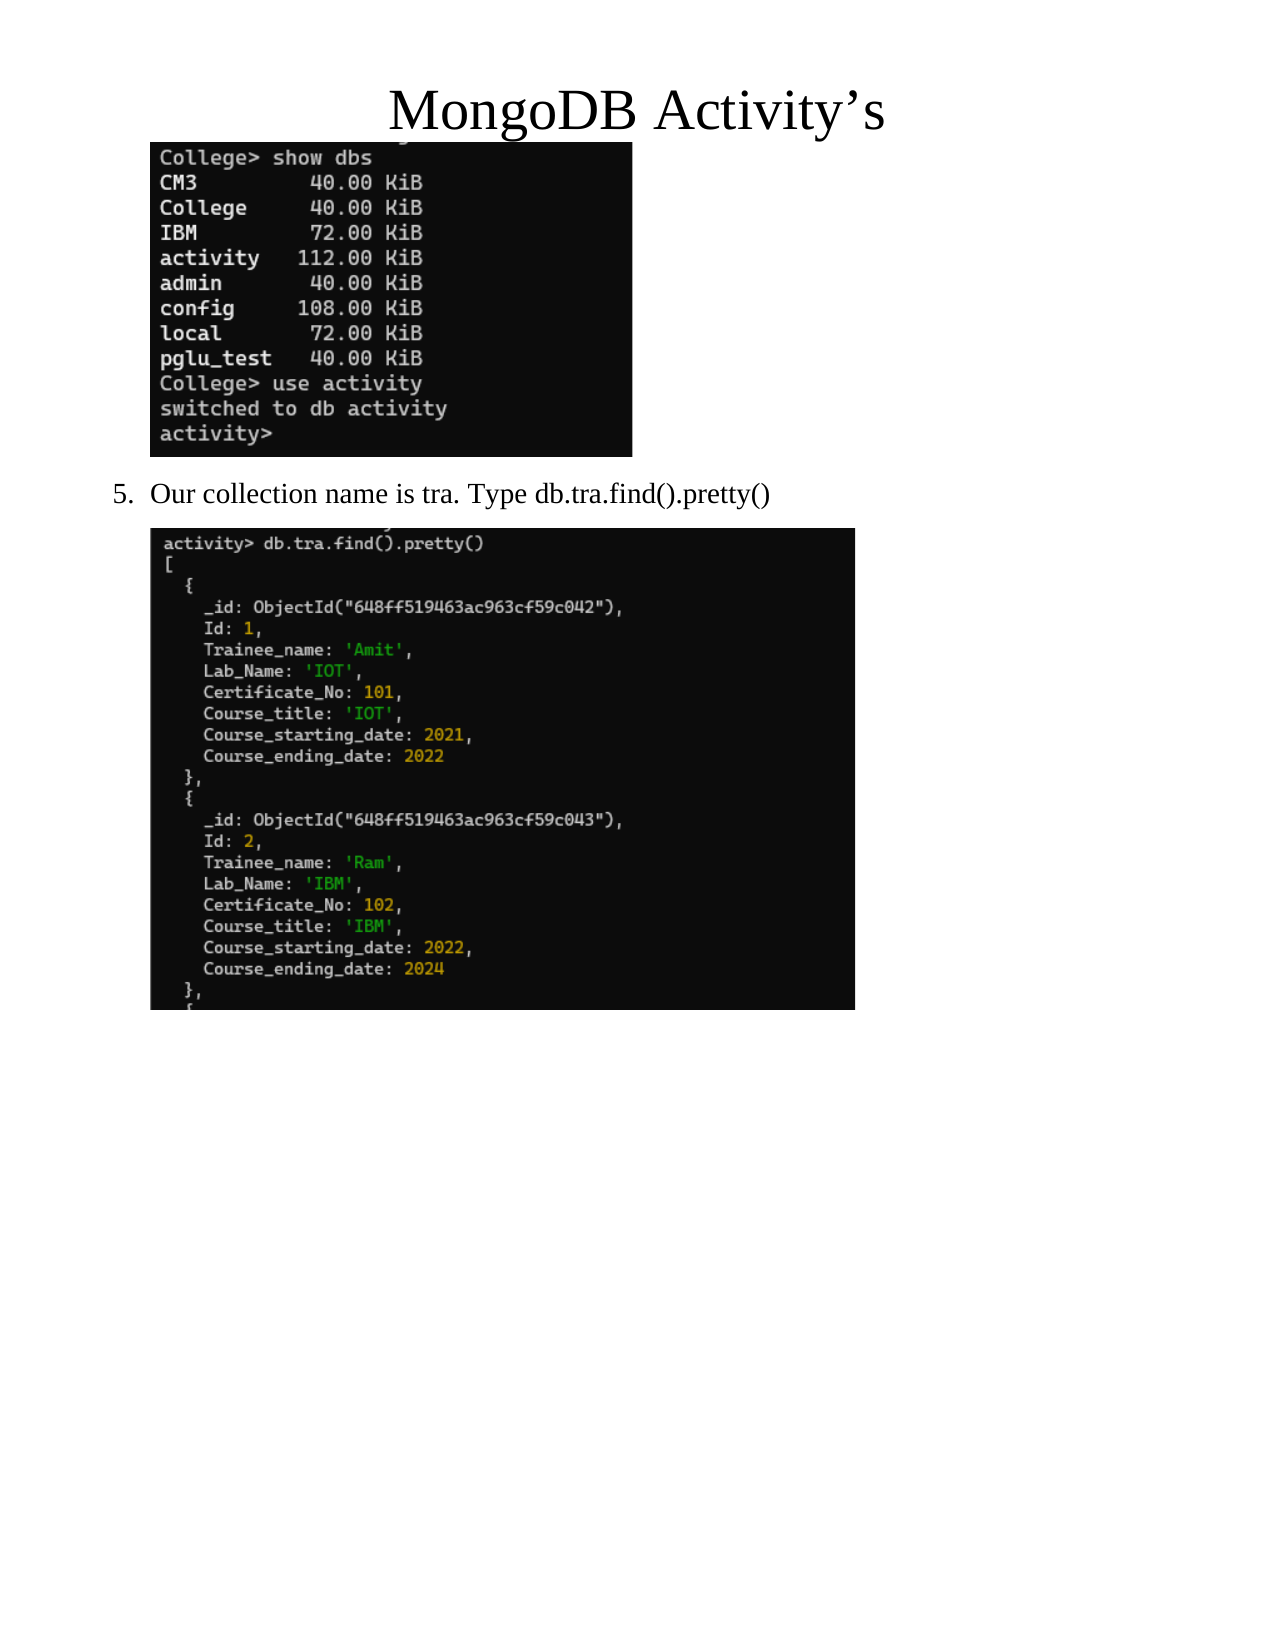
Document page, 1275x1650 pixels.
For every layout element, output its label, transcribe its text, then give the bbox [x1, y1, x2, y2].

picture [150, 528, 855, 1010]
list Our collection name is tra. Type db.tra.find().pretty() [112, 476, 1200, 509]
picture [150, 142, 633, 457]
